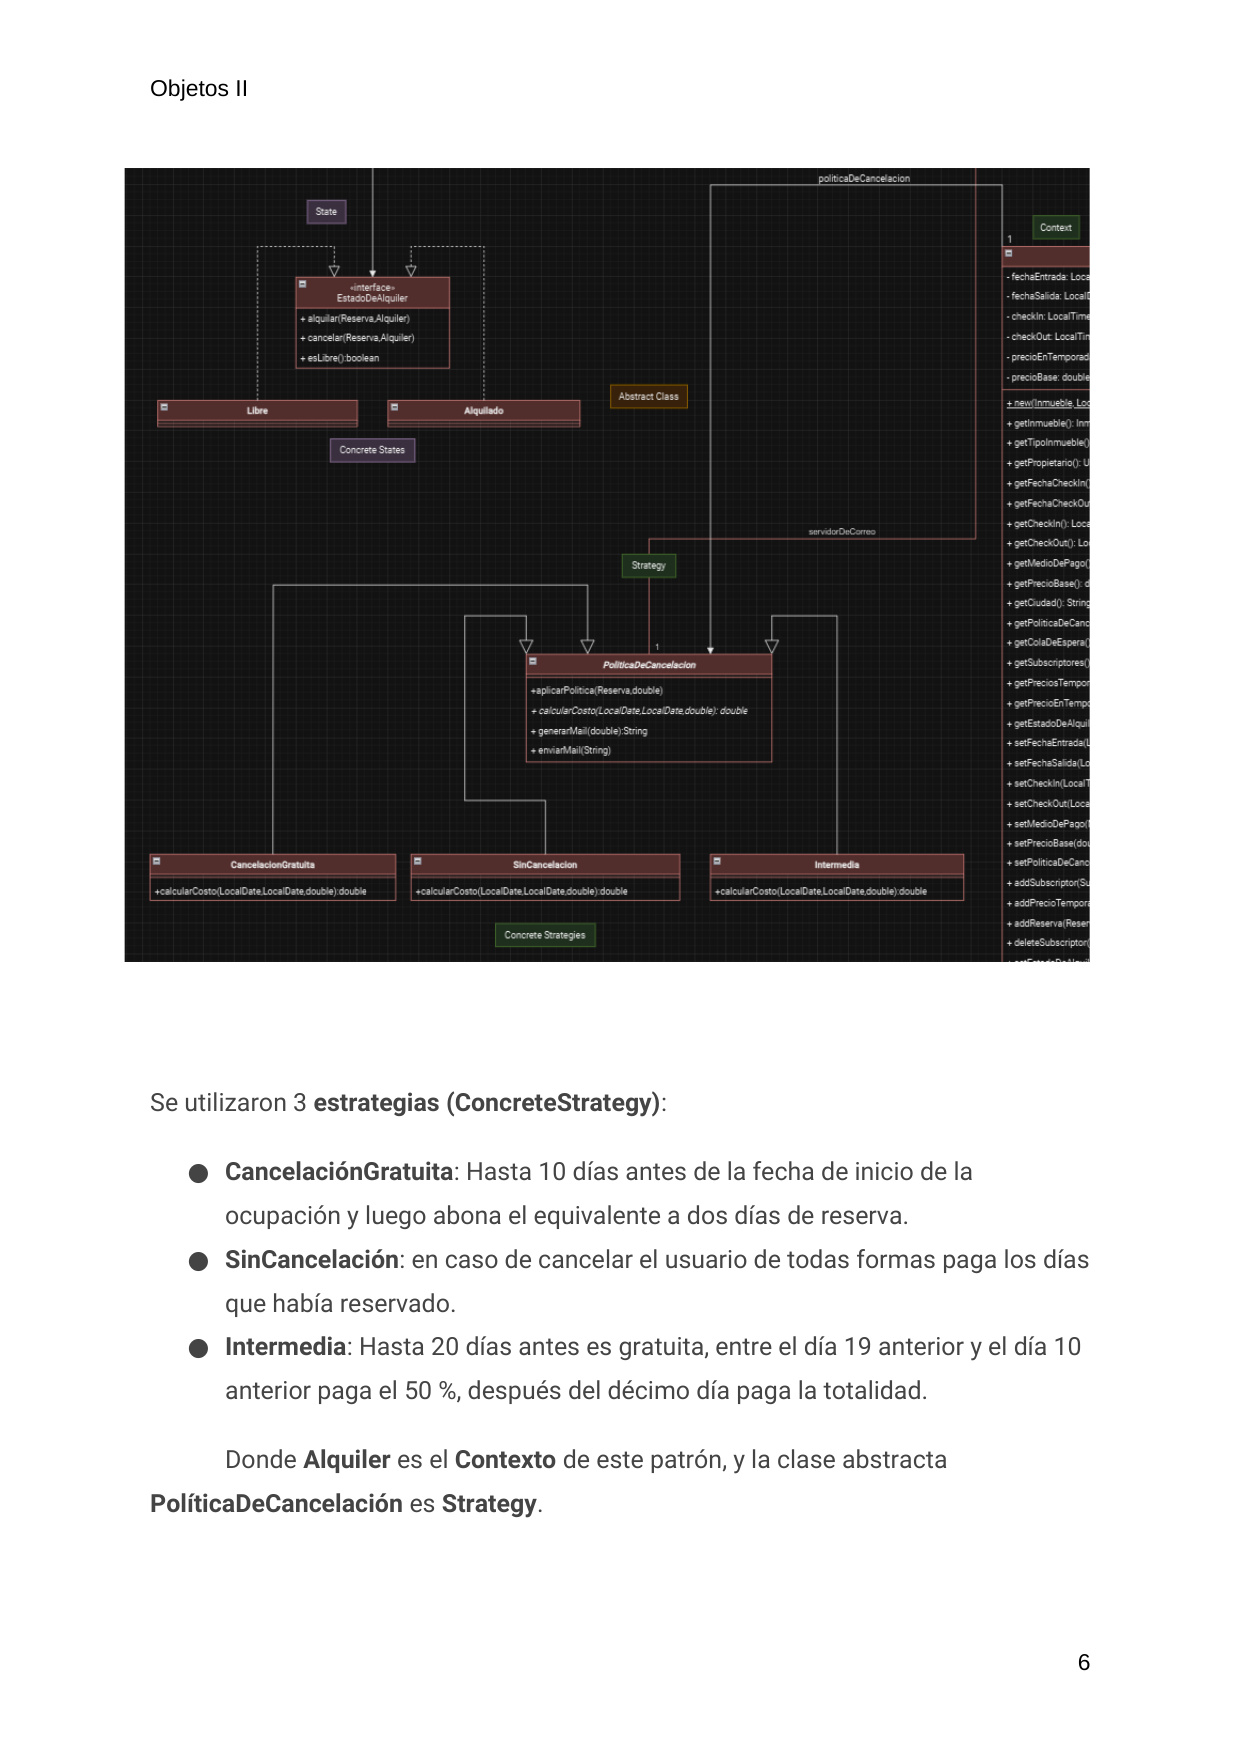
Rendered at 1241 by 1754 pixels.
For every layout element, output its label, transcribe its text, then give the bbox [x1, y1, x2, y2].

text Se utilizaron 3 estrategias (ConcreteStrategy): [150, 1088, 1090, 1118]
list CancelaciónGratuita: Hasta 10 días antes de la fecha de inicio de la ocupación y luego abona el equivalente a dos días de reserva. [187, 1157, 1090, 1230]
list SinCancelación: en caso de cancelar el usuario de todas formas paga los días que había reservado. [187, 1245, 1090, 1318]
picture [124, 168, 1090, 962]
list Intermedia: Hasta 20 días antes es gratuita, entre el día 19 anterior y el día 10 anterior paga el 50 %, después del décimo día paga la totalidad. [187, 1333, 1090, 1406]
text Donde Alquiler es el Contexto de este patrón, y la clase abstracta PolíticaDeCancelación es Strategy. [150, 1445, 1090, 1518]
